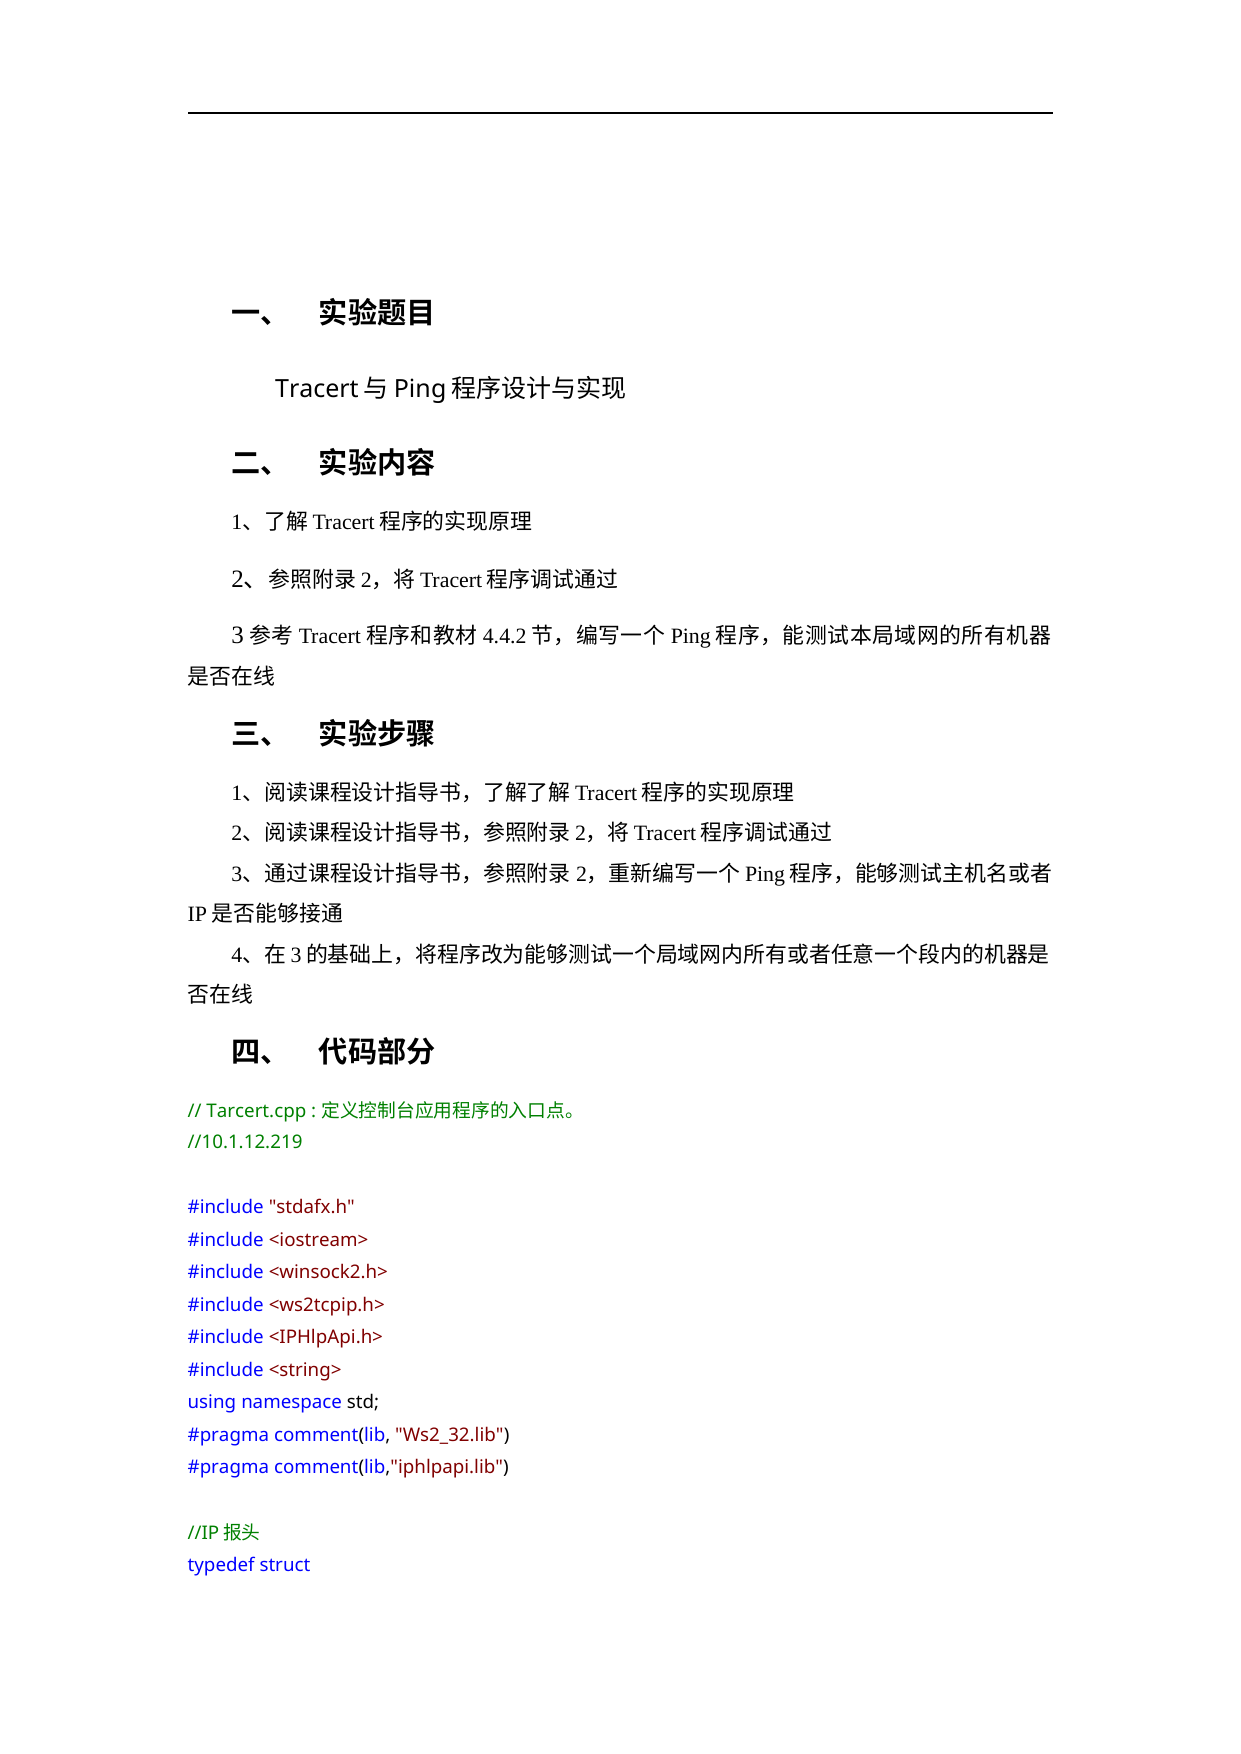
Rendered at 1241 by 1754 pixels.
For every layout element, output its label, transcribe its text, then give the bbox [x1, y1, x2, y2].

text #include "stdafx.h" [187, 1190, 1053, 1223]
list 实验内容 [231, 428, 1053, 493]
text 3参考Tracert程序和教材节，编写一个Ping程序，能测试本局域网的所有机器是否在线 [187, 618, 1053, 691]
text //IP报头 [187, 1515, 1053, 1548]
text 1、了解Tracert程序的实现原理 [187, 503, 1053, 536]
text //10.1.12.219 [187, 1125, 1053, 1158]
text Tracert与Ping程序设计与实现 [275, 354, 1053, 419]
text // Tarcert.cpp : 定义控制台应用程序的入口点。 [187, 1093, 1053, 1125]
text 2、参照附录2，将Tracert程序调试通过 [187, 544, 1053, 609]
list 实验步骤 [231, 699, 1053, 764]
text 4、在3的基础上，将程序改为能够测试一个局域网内所有或者任意一个段内的机器是否在线 [187, 936, 1053, 1009]
text 1、阅读课程设计指导书，了解了解Tracert程序的实现原理 [187, 774, 1053, 807]
text using namespace std; [187, 1385, 1053, 1418]
list 代码部分 [231, 1017, 1053, 1082]
text typedef struct [187, 1548, 1053, 1580]
text 3、通过课程设计指导书，参照附录2，重新编写一个Ping程序，能够测试主机名或者IP是否能够接通 [187, 855, 1053, 928]
text #pragma comment(lib, "Ws2_32.lib") [187, 1418, 1053, 1450]
text #include <string> [187, 1353, 1053, 1385]
text #include <iostream> [187, 1223, 1053, 1255]
text 2、阅读课程设计指导书，参照附录2，将Tracert程序调试通过 [187, 815, 1053, 847]
text #include <ws2tcpip.h> [187, 1288, 1053, 1320]
text #include <winsock2.h> [187, 1255, 1053, 1288]
text #include <IPHlpApi.h> [187, 1320, 1053, 1353]
text #pragma comment(lib,"iphlpapi.lib") [187, 1450, 1053, 1483]
list 实验题目 [231, 278, 1053, 343]
